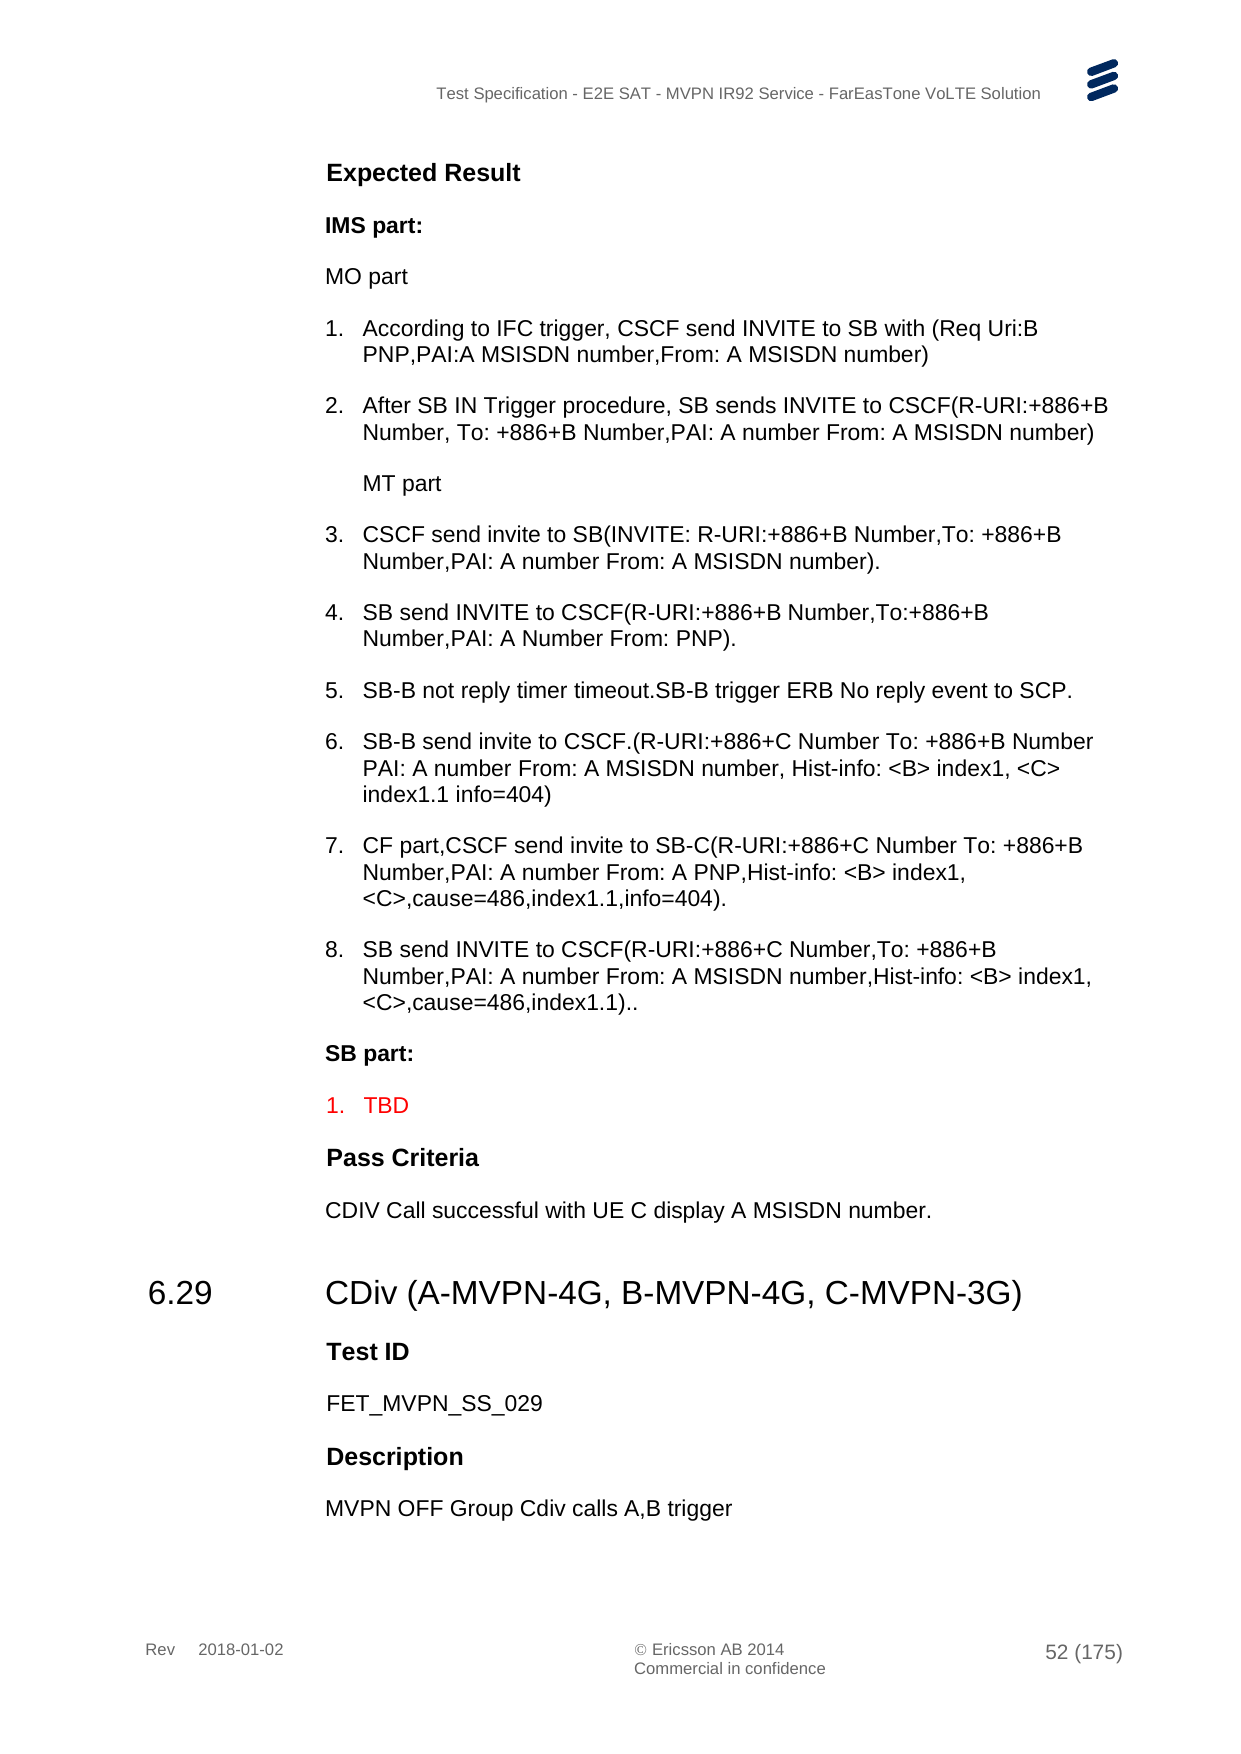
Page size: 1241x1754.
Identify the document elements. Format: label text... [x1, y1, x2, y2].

list SB-B send invite to CSCF.(R-URI:+886+C Number To: +886+B Number PAI: A number From: A MSISDN number, Hist-info: <B> index1, <C> index1.1 info=404) [325, 728, 1122, 807]
subtitle CDiv (A-MVPN-4G, B-MVPN-4G, C-MVPN-3G) [148, 1273, 1122, 1312]
text Description [326, 1442, 1122, 1470]
text MT part [362, 470, 1122, 496]
text Pass Criteria [326, 1143, 1122, 1172]
list TBD [326, 1092, 1122, 1118]
text CDIV Call successful with UE C display A MSISDN number. [325, 1197, 1122, 1223]
list According to IFC trigger, CSCF send INVITE to SB with (Req Uri:B PNP,PAI:A MSISDN number,From: A MSISDN number) [325, 314, 1122, 367]
text Test ID [326, 1337, 1122, 1365]
text MVPN OFF Group Cdiv calls A,B trigger [325, 1495, 1122, 1522]
list CF part,CSCF send invite to SB-C(R-URI:+886+C Number To: +886+B Number,PAI: A number From: A PNP,Hist-info: <B> index1, <C>,cause=486,index1.1,info=404). [325, 832, 1122, 911]
text Expected Result [326, 158, 1122, 187]
list CSCF send invite to SB(INVITE: R-URI:+886+B Number,To: +886+B Number,PAI: A number From: A MSISDN number). [325, 521, 1122, 574]
list SB send INVITE to CSCF(R-URI:+886+B Number,To:+886+B Number,PAI: A Number From: PNP). [325, 599, 1122, 652]
text MO part [325, 263, 1122, 289]
list SB send INVITE to CSCF(R-URI:+886+C Number,To: +886+B Number,PAI: A number From: A MSISDN number,Hist-info: <B> index1, <C>,cause=486,index1.1).. [325, 936, 1122, 1015]
text IMS part: [325, 212, 1122, 238]
text FET_MVPN_SS_029 [326, 1390, 1122, 1417]
list After SB IN Trigger procedure, SB sends INVITE to CSCF(R-URI:+886+B Number, To: +886+B Number,PAI: A number From: A MSISDN number) [325, 392, 1122, 445]
list SB-B not reply timer timeout.SB-B trigger ERB No reply event to SCP. [325, 677, 1122, 703]
text SB part: [325, 1040, 1122, 1067]
